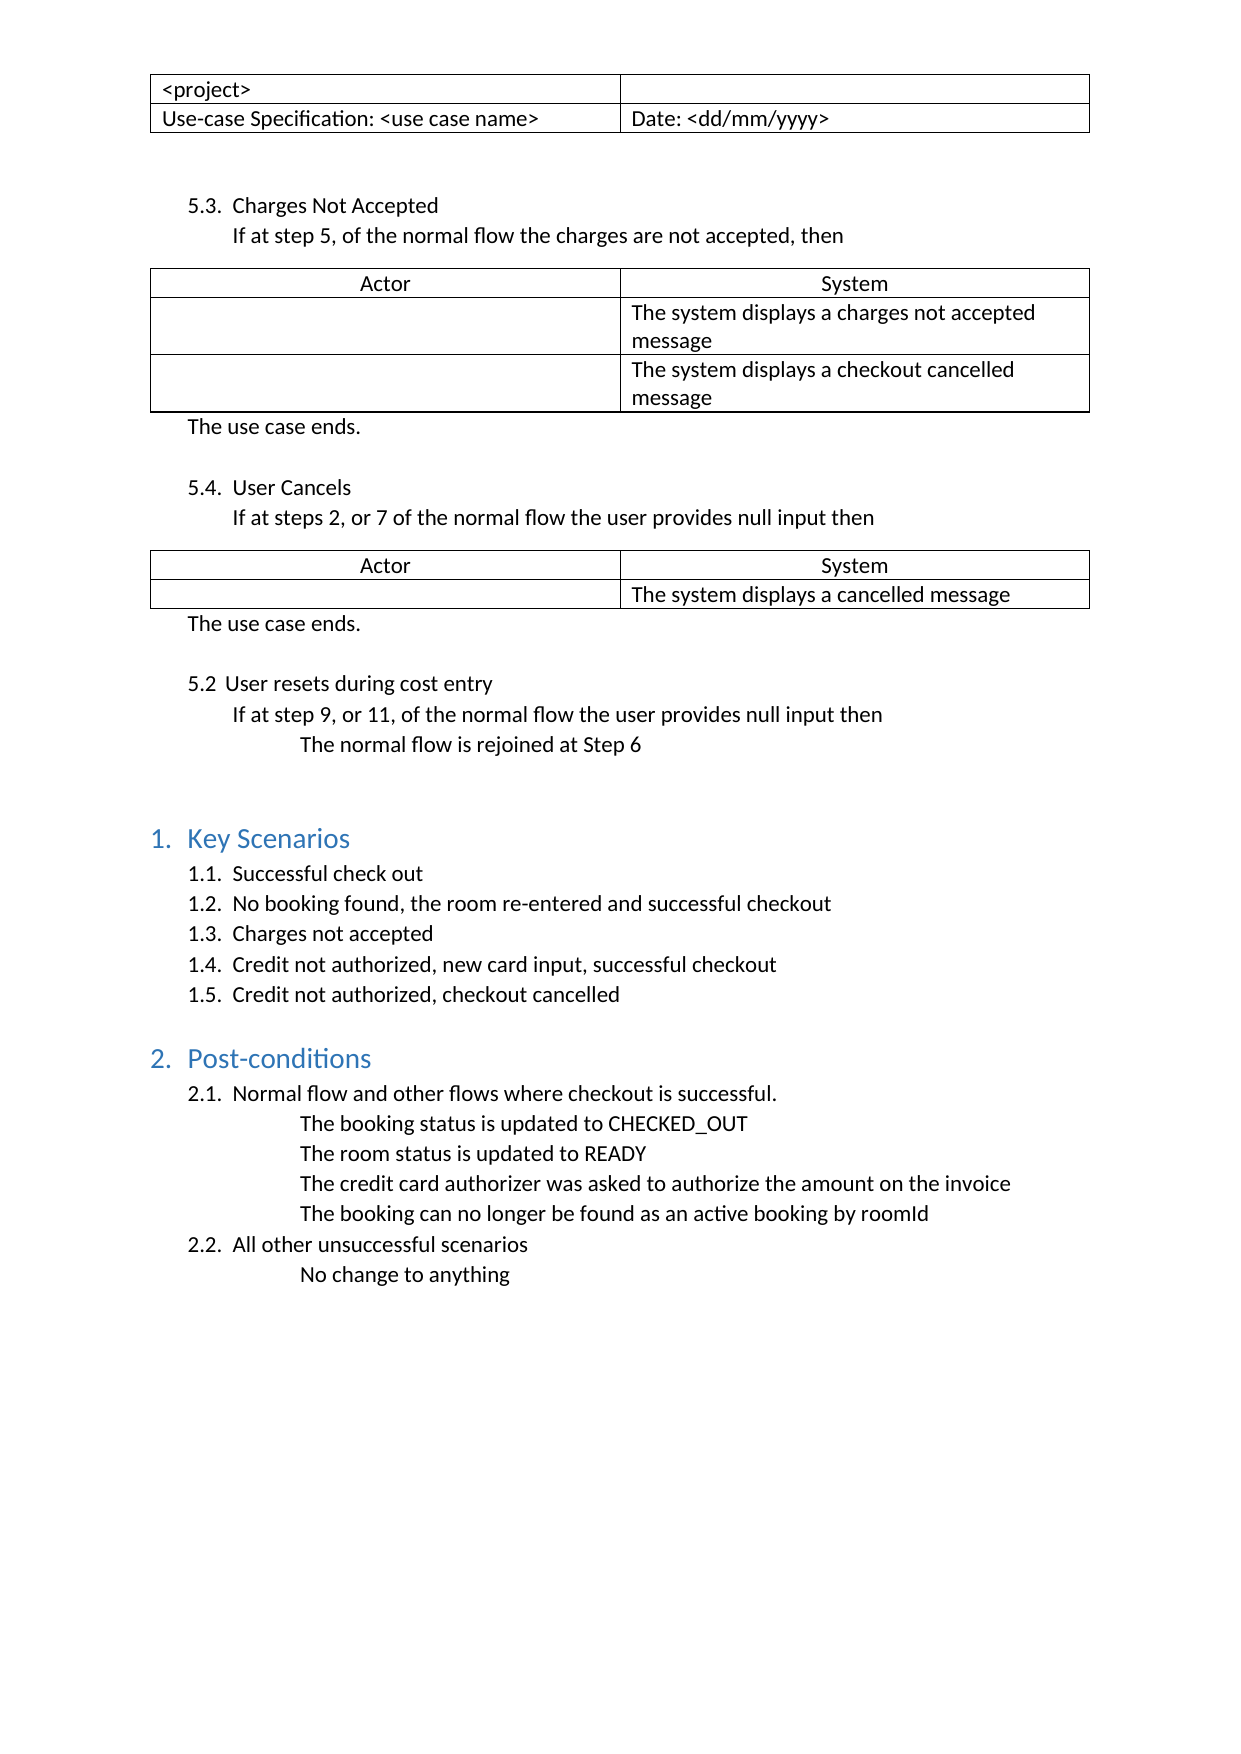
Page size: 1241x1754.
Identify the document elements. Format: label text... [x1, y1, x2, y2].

table_cell [151, 355, 620, 411]
table_header Actor [151, 269, 620, 297]
list The use case ends. [187, 413, 1090, 441]
table_header System [621, 551, 1089, 579]
list User resets during cost entry [187, 669, 1090, 698]
table_header System [621, 269, 1089, 297]
table_cell [151, 298, 620, 354]
list The booking can no longer be found as an active booking by roomId [232, 1199, 1090, 1228]
list Post-conditions [150, 1040, 1090, 1076]
list The use case ends. [187, 609, 1090, 637]
list All other unsuccessful scenarios [187, 1230, 1090, 1258]
table_cell [151, 580, 620, 608]
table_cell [621, 355, 1089, 411]
list The room status is updated to READY [232, 1139, 1090, 1167]
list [232, 221, 1090, 249]
list The booking status is updated to CHECKED_OUT [232, 1109, 1090, 1137]
list No booking found, the room re-entered and successful checkout [187, 889, 1090, 917]
list Charges Not Accepted [187, 191, 1090, 219]
list The normal flow is rejoined at Step 6 [232, 730, 1090, 758]
list Key Scenarios [150, 821, 1090, 856]
list The credit card authorizer was asked to authorize the amount on the invoice [232, 1169, 1090, 1197]
list No change to anything [300, 1260, 1090, 1288]
list User Cancels [187, 473, 1090, 501]
list Successful check out [187, 859, 1090, 887]
table_cell The system displays a cancelled message [621, 580, 1089, 608]
list If at step 9, or 11, of the normal flow the user provides null input then [232, 700, 1090, 728]
list Normal flow and other flows where checkout is successful. [187, 1079, 1090, 1107]
table_header Actor [151, 551, 620, 579]
list Credit not authorized, new card input, successful checkout [187, 950, 1090, 978]
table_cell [621, 298, 1089, 354]
list Credit not authorized, checkout cancelled [187, 980, 1090, 1008]
list Charges not accepted [187, 919, 1090, 947]
list If at steps 2, or 7 of the normal flow the user provides null input then [232, 503, 1090, 531]
